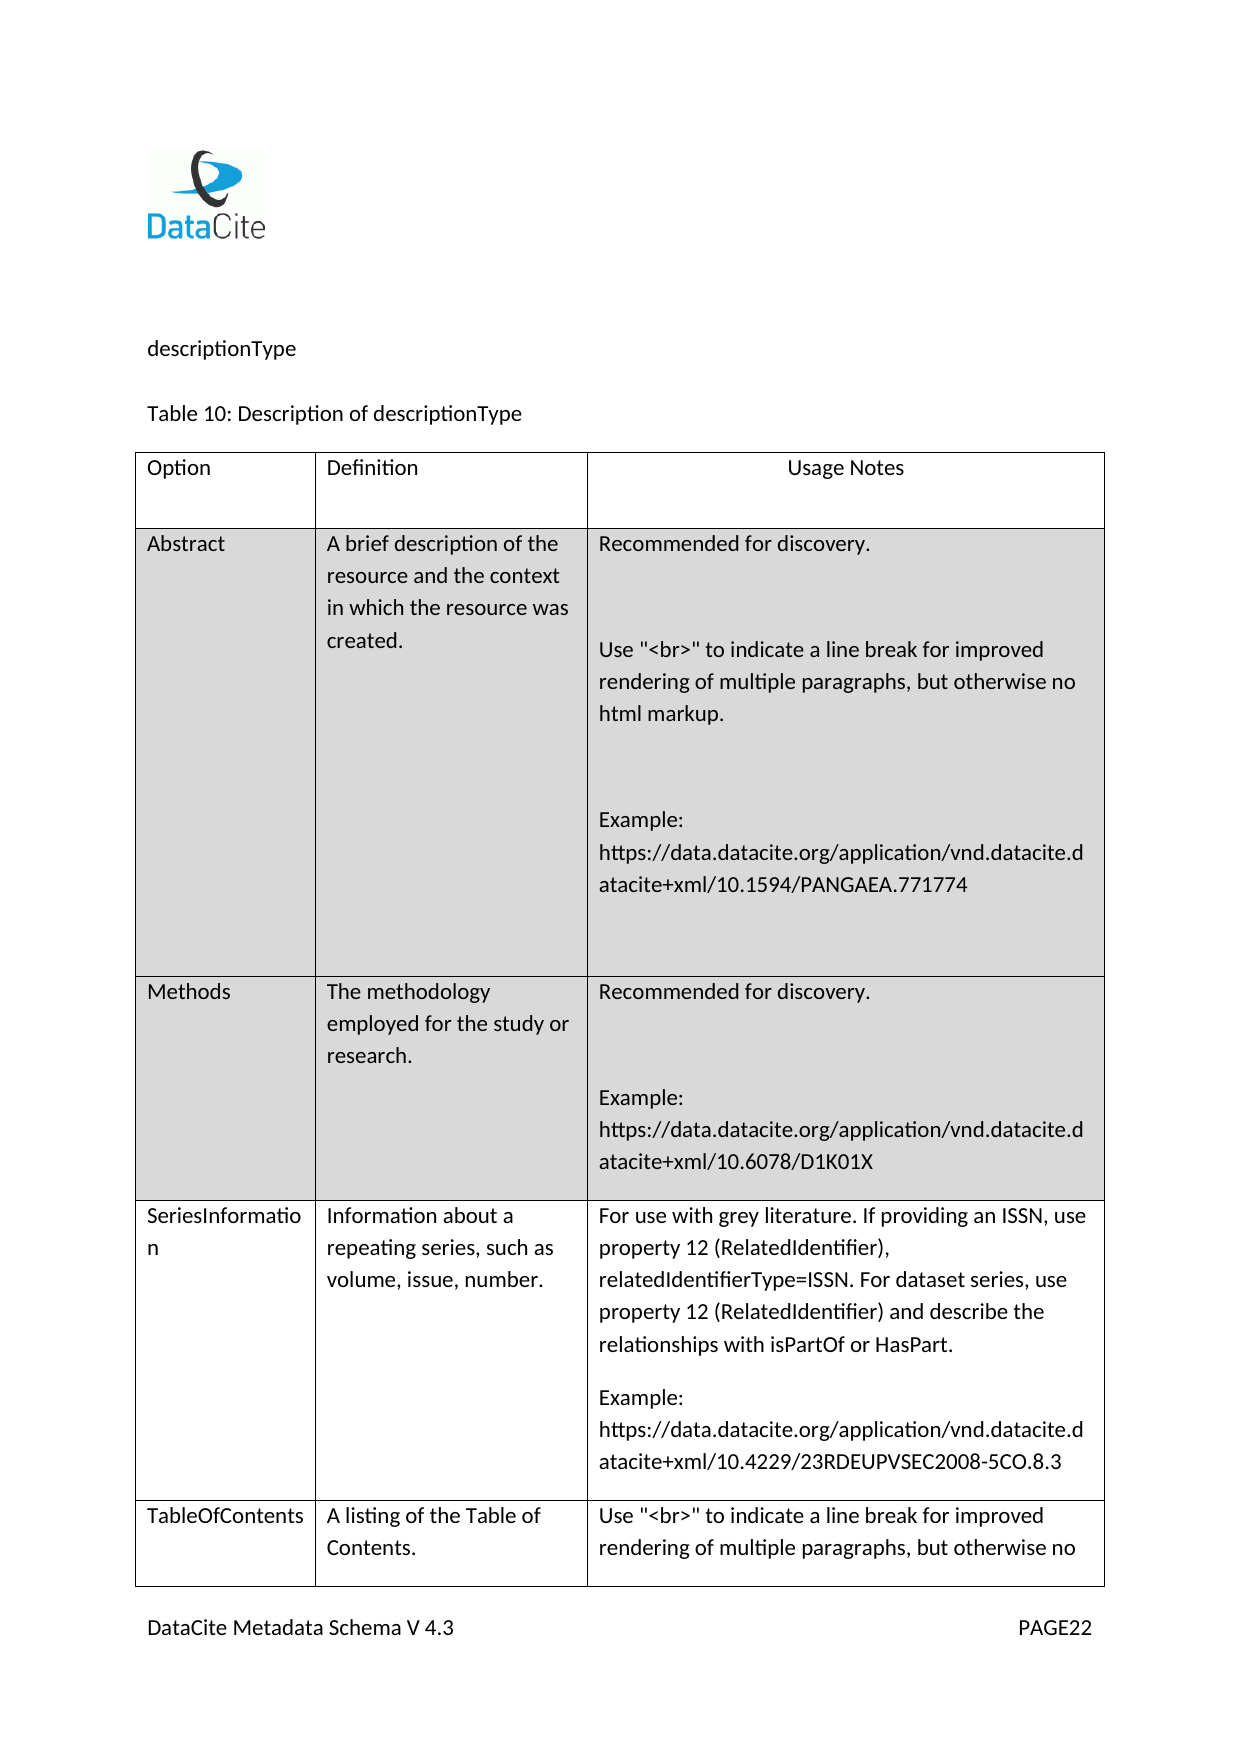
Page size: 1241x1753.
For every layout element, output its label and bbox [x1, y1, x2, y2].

table_cell [588, 1201, 1104, 1500]
table_cell [588, 529, 1104, 976]
table_header [588, 453, 1104, 528]
table_cell [316, 1201, 587, 1500]
table_cell [316, 977, 587, 1200]
table_header [316, 453, 587, 528]
table_cell [588, 1501, 1104, 1586]
table_cell [136, 1201, 315, 1500]
table_header [136, 453, 315, 528]
table_cell [316, 529, 587, 976]
table_cell [588, 977, 1104, 1200]
table_cell [136, 1501, 315, 1586]
picture [147, 148, 266, 240]
table_cell [316, 1501, 587, 1586]
table_cell [136, 977, 315, 1200]
table_cell [136, 529, 315, 976]
